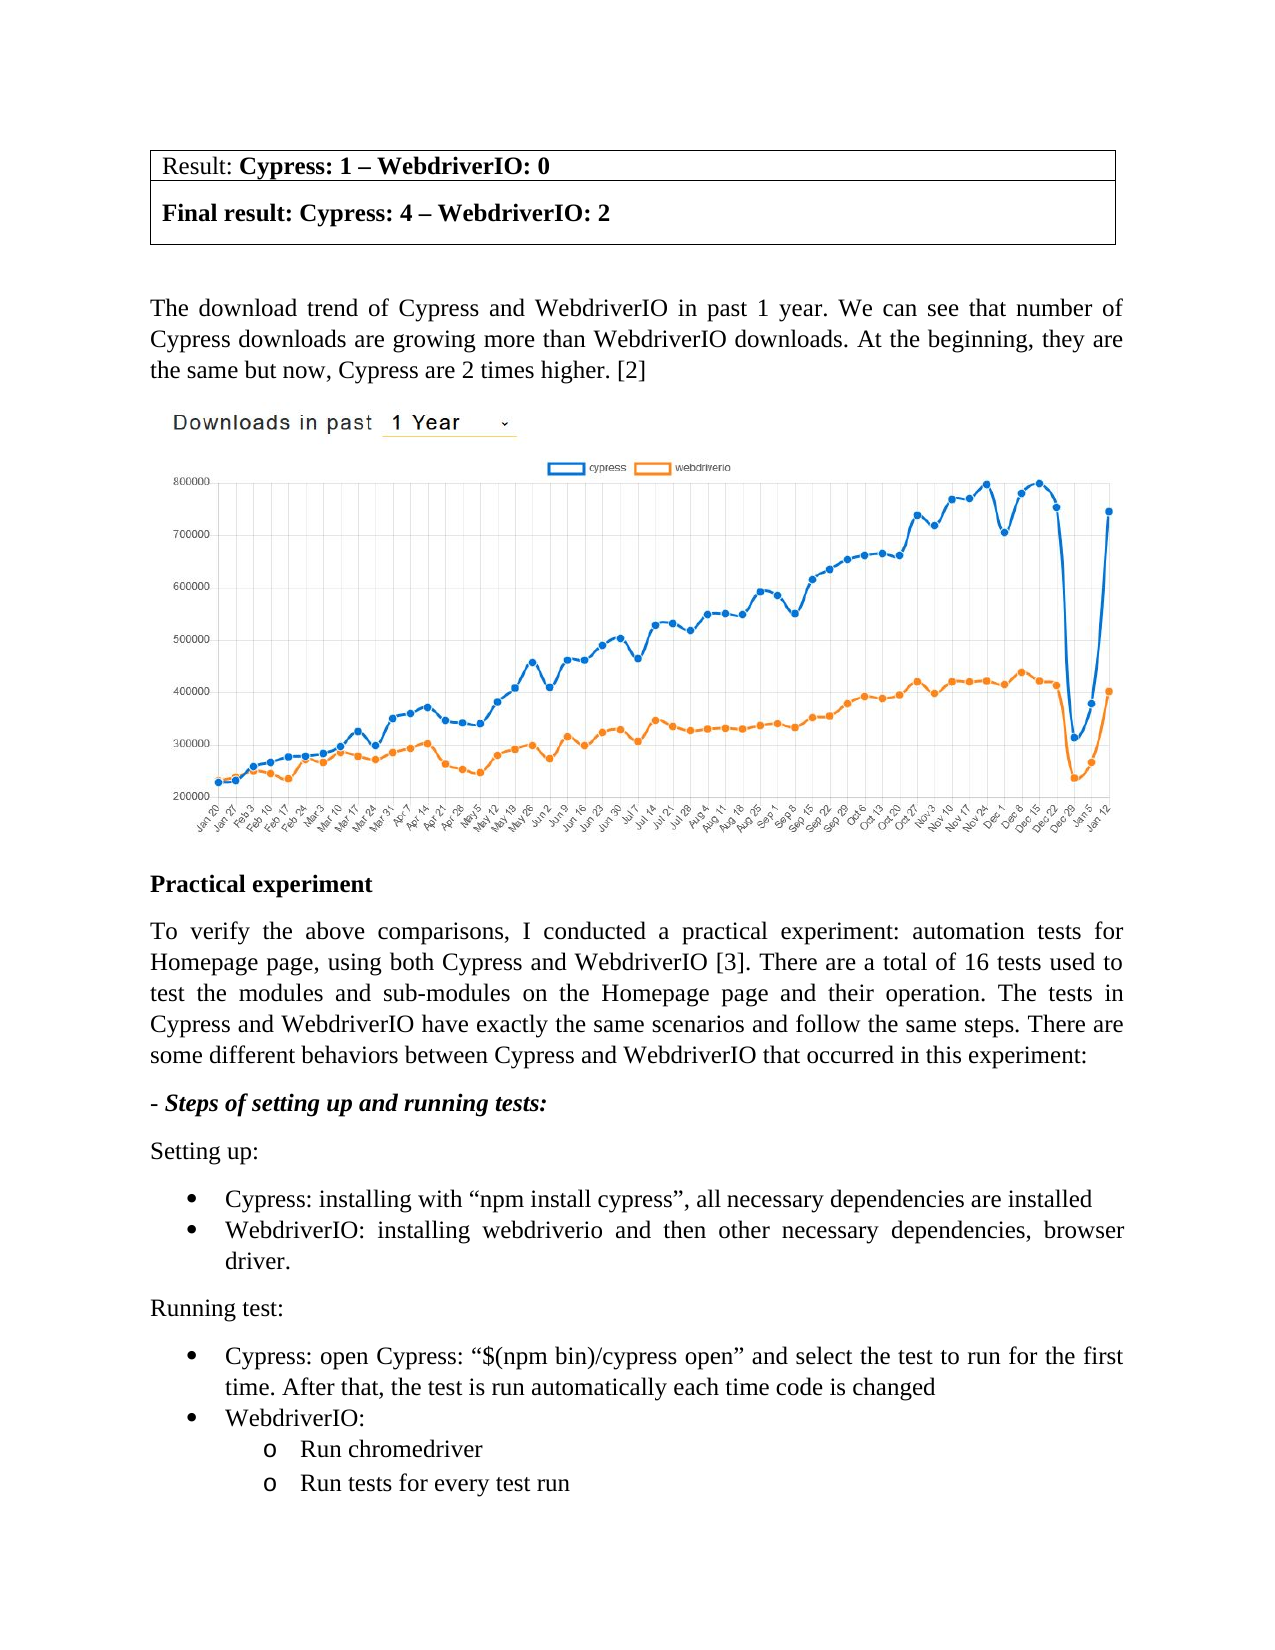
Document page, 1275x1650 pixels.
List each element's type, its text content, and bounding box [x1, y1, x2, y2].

list Run tests for every test run [262, 1468, 1125, 1498]
list Cypress: installing with “npm install cypress”, all necessary dependencies are installed [187, 1184, 1125, 1212]
list WebdriverIO: [187, 1403, 1125, 1432]
table_cell Final result: Cypress: 4 – WebdriverIO: 2 [151, 181, 1115, 244]
list Run chromedriver [262, 1434, 1125, 1465]
text The download trend of Cypress and WebdriverIO in past 1 year. We can see that number of Cypress downloads are growing more than WebdriverIO downloads. At the beginning, they are the same but now, Cypress are 2 times higher. [2] [150, 293, 1125, 384]
text Practical experiment [150, 869, 1125, 897]
text Running test: [150, 1293, 1125, 1322]
text To verify the above comparisons, I conducted a practical experiment: automation tests for Homepage page, using both Cypress and WebdriverIO [3]. There are a total of 16 tests used to test the modules and sub-modules on the Homepage page and their operation. The tests in Cypress and WebdriverIO have exactly the same scenarios and follow the same steps. There are some different behaviors between Cypress and WebdriverIO that occurred in this experiment: [150, 916, 1125, 1069]
text Setting up: [150, 1136, 1125, 1165]
list Cypress: open Cypress: “$(npm bin)/cypress open” and select the test to run for the first time. After that, the test is run automatically each time code is changed [187, 1341, 1125, 1401]
list WebdriverIO: installing webdriverio and then other necessary dependencies, browser driver. [187, 1215, 1125, 1274]
picture [150, 402, 1125, 850]
text - Steps of setting up and running tests: [150, 1088, 1125, 1117]
